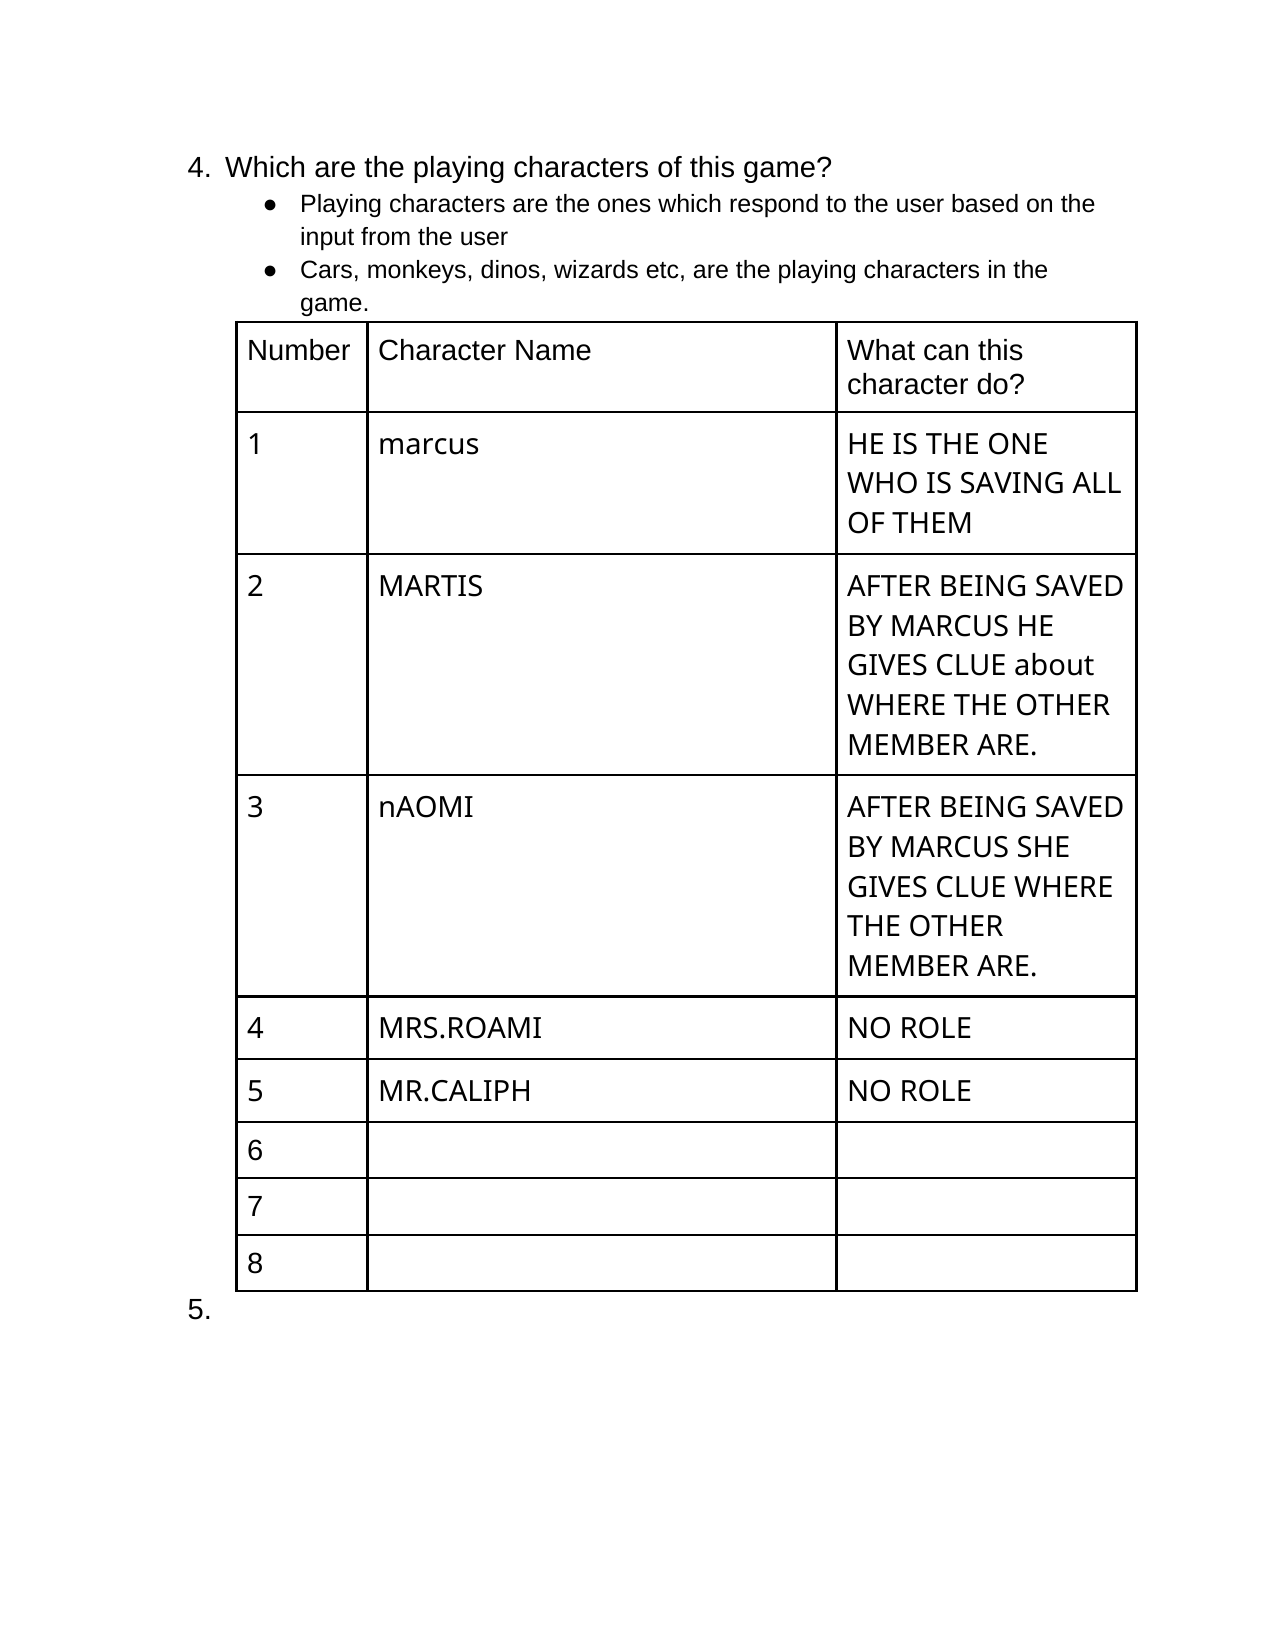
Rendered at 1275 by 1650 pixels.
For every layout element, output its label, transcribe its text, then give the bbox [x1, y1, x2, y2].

table_cell nAOMI [369, 776, 835, 995]
table_cell MR.CALIPH [369, 1060, 835, 1121]
table_cell MARTIS [369, 555, 835, 774]
list Which are the playing characters of this game? [187, 150, 1125, 183]
table_header Number [238, 323, 366, 411]
table_cell 7 [238, 1179, 366, 1233]
table_cell 8 [238, 1236, 366, 1290]
table_cell MRS.ROAMI [369, 998, 835, 1058]
table_cell AFTER BEING SAVED BY MARCUS SHE GIVES CLUE WHERE THE OTHER MEMBER ARE. [838, 776, 1135, 995]
table_cell 3 [238, 776, 366, 995]
table_header What can this character do? [838, 323, 1135, 411]
table_cell [369, 1179, 835, 1233]
list Cars, monkeys, dinos, wizards etc, are the playing characters in the game. [262, 254, 1125, 316]
table_cell [838, 1236, 1135, 1290]
table_cell 2 [238, 555, 366, 774]
table_cell marcus [369, 413, 835, 553]
table_cell NO ROLE [838, 998, 1135, 1058]
table_cell [369, 1236, 835, 1290]
table_cell [369, 1123, 835, 1177]
table_cell NO ROLE [838, 1060, 1135, 1121]
table_header Character Name [369, 323, 835, 411]
table_cell 6 [238, 1123, 366, 1177]
table_cell 4 [238, 998, 366, 1058]
table_cell AFTER BEING SAVED BY MARCUS HE GIVES CLUE about WHERE THE OTHER MEMBER ARE. [838, 555, 1135, 774]
table_cell 1 [238, 413, 366, 553]
table_cell [838, 1179, 1135, 1233]
table_cell [838, 1123, 1135, 1177]
table_cell 5 [238, 1060, 366, 1121]
list Playing characters are the ones which respond to the user based on the input from the user [262, 188, 1125, 250]
table_cell HE IS THE ONE WHO IS SAVING ALL OF THEM [838, 413, 1135, 553]
